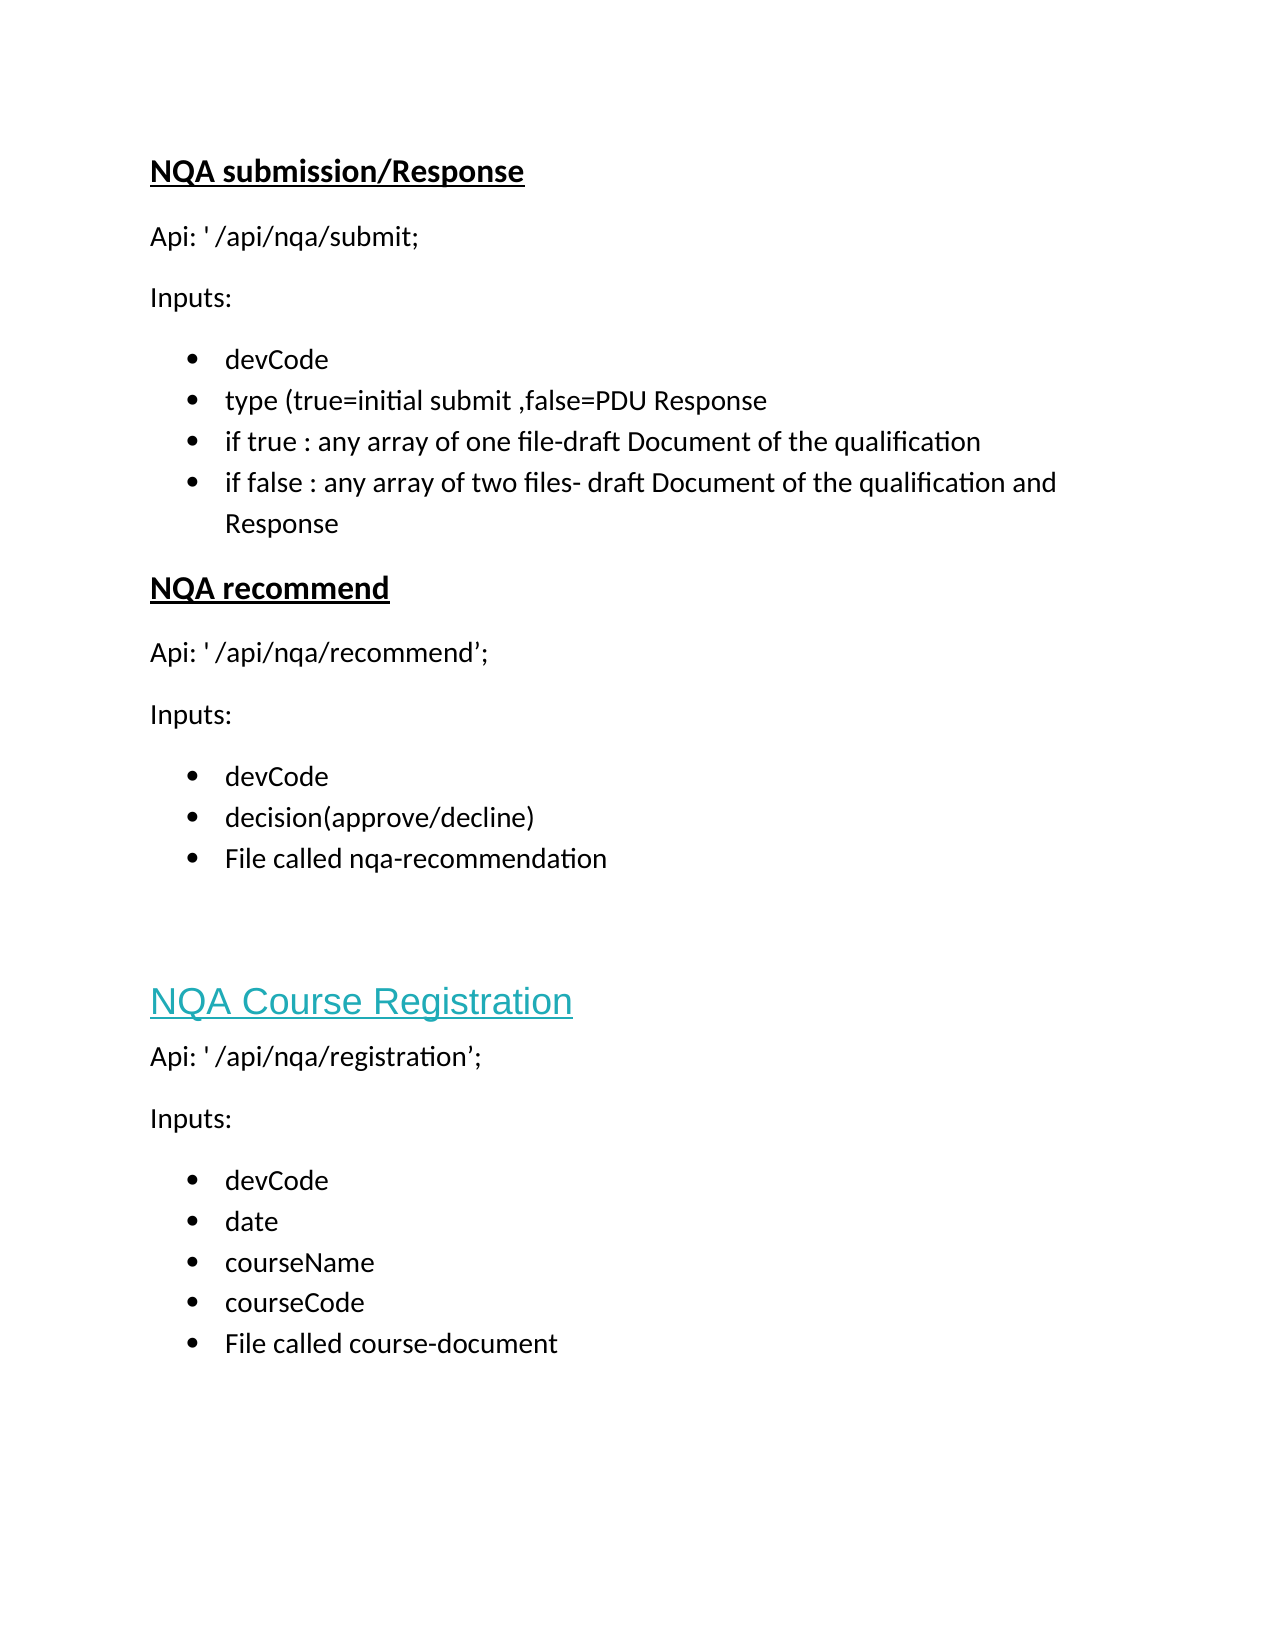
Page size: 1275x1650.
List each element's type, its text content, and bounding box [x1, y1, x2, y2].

list decision(approve/decline) [187, 799, 1125, 834]
list devCode [187, 341, 1125, 377]
list date [187, 1203, 1125, 1238]
text Api: ' /api/nqa/recommend’; [150, 634, 1125, 670]
list type (true=initial submit ,false=PDU Response [187, 382, 1125, 418]
list courseCode [187, 1284, 1125, 1320]
list devCode [187, 1162, 1125, 1197]
list if false : any array of two files- draft Document of the qualification and Response [187, 464, 1125, 541]
list File called course-document [187, 1326, 1125, 1361]
list File called nqa-recommendation [187, 840, 1125, 875]
text NQA recommend [150, 567, 1125, 607]
text Api: ' /api/nqa/submit; [150, 218, 1125, 253]
subtitle NQA Course Registration [150, 979, 1125, 1023]
list if true : any array of one file-draft Document of the qualification [187, 423, 1125, 459]
text Inputs: [150, 696, 1125, 732]
list devCode [187, 758, 1125, 793]
list courseName [187, 1244, 1125, 1279]
text Api: ' /api/nqa/registration’; [150, 1038, 1125, 1074]
text Inputs: [150, 1100, 1125, 1136]
text NQA submission/Response [150, 150, 1125, 191]
text Inputs: [150, 279, 1125, 315]
